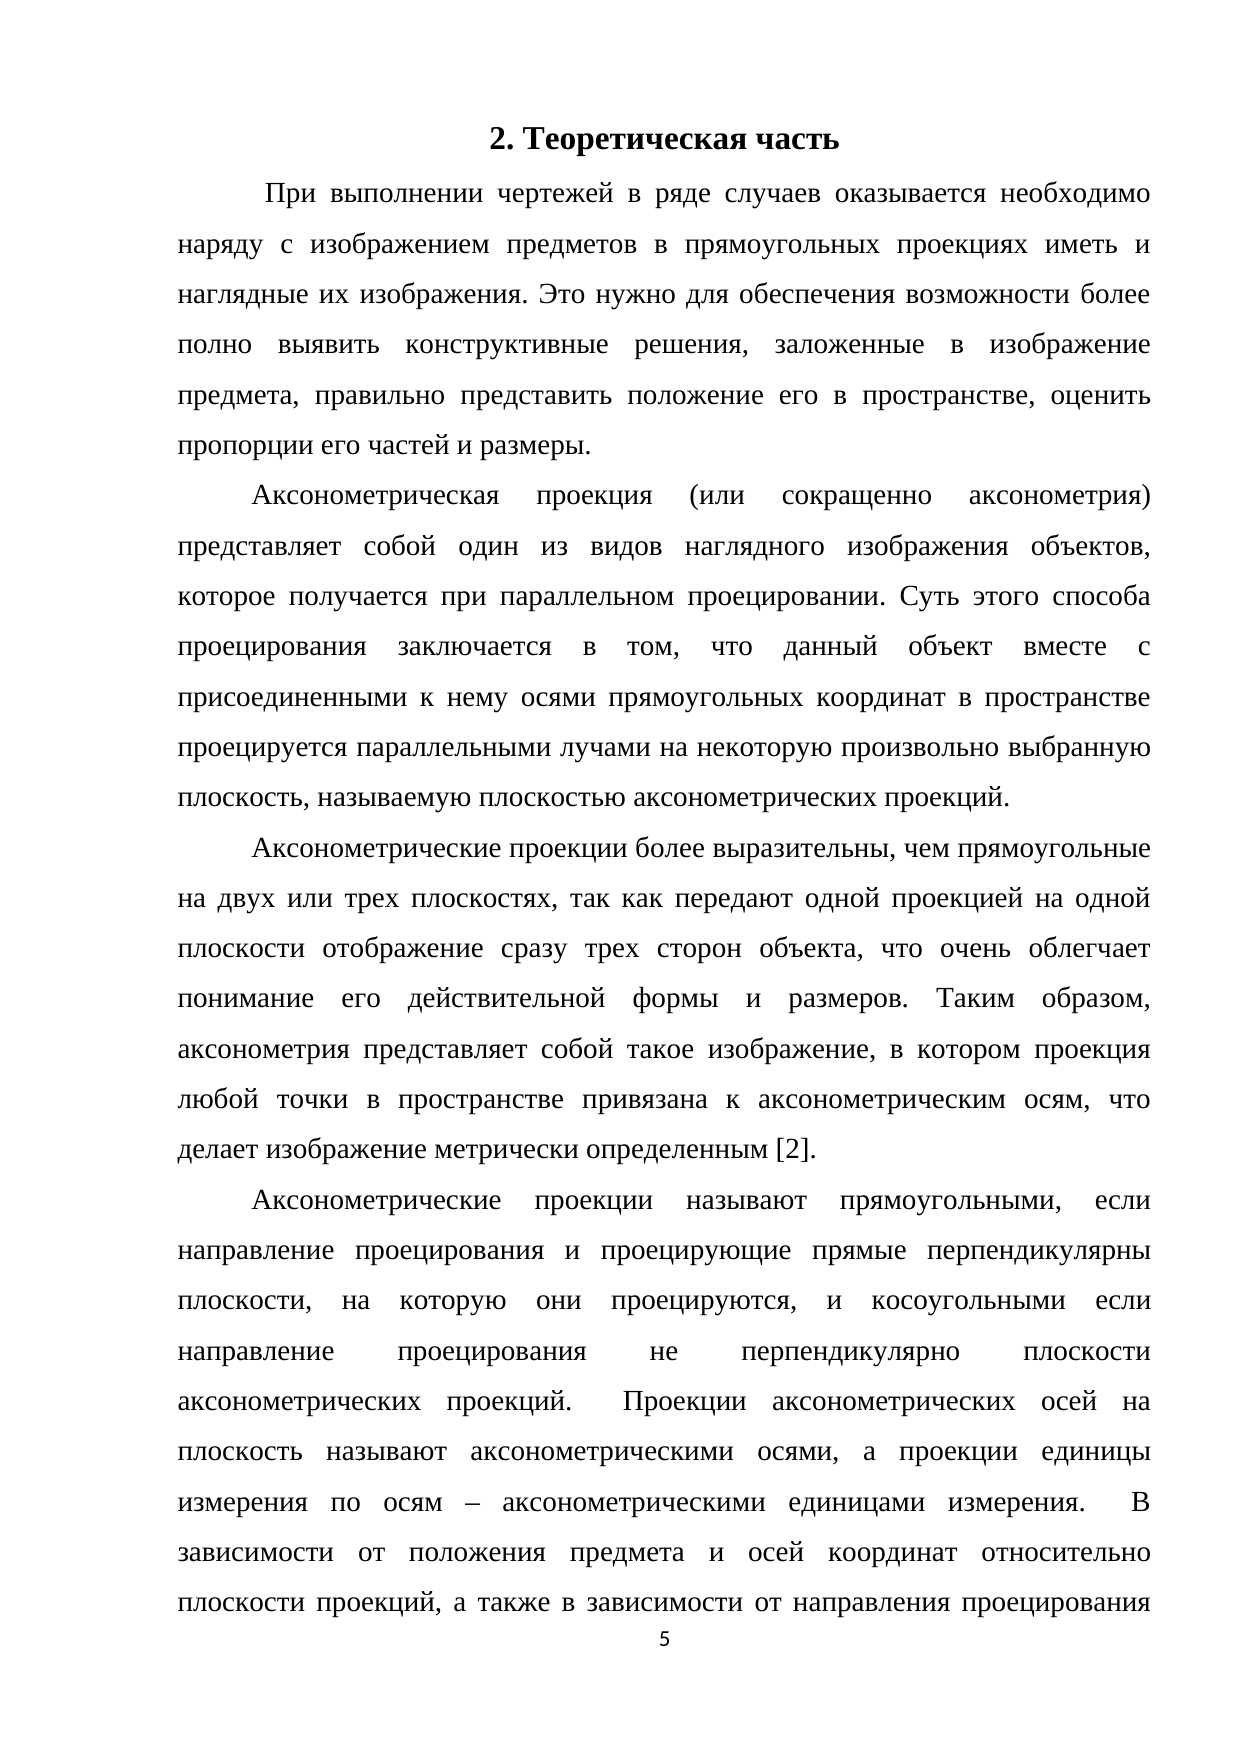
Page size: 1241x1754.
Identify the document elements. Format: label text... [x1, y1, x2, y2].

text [177, 1182, 1152, 1618]
text Аксонометрические проекции более выразительны, чем прямоугольные на двух или трех плоскостях, так как передают одной проекцией на одной плоскости отображение сразу трех сторон объекта, что очень облегчает понимание его действительной формы и размеров. Таким образом, аксонометрия представляет собой такое изображение, в котором проекция любой точки в пространстве привязана к аксонометрическим осям, что делает изображение метрически определенным [2]. [177, 830, 1152, 1165]
text При выполнении чертежей в ряде случаев оказывается необходимо наряду с изображением предметов в прямоугольных проекциях иметь и наглядные их изображения. Это нужно для обеспечения возможности более полно выявить конструктивные решения, заложенные в изображение предмета, правильно представить положение его в пространстве, оценить пропорции его частей и размеры. [177, 176, 1152, 461]
text Аксонометрическая проекция (или сокращенно аксонометрия) представляет собой один из видов наглядного изображения объектов, которое получается при параллельном проецировании. Суть этого способа проецирования заключается в том, что данный объект вместе с присоединенными к нему осями прямоугольных координат в пространстве проецируется параллельными лучами на некоторую произвольно выбранную плоскость, называемую плоскостью аксонометрических проекций. [177, 477, 1152, 813]
subtitle 2. Теоретическая часть [177, 118, 1152, 156]
